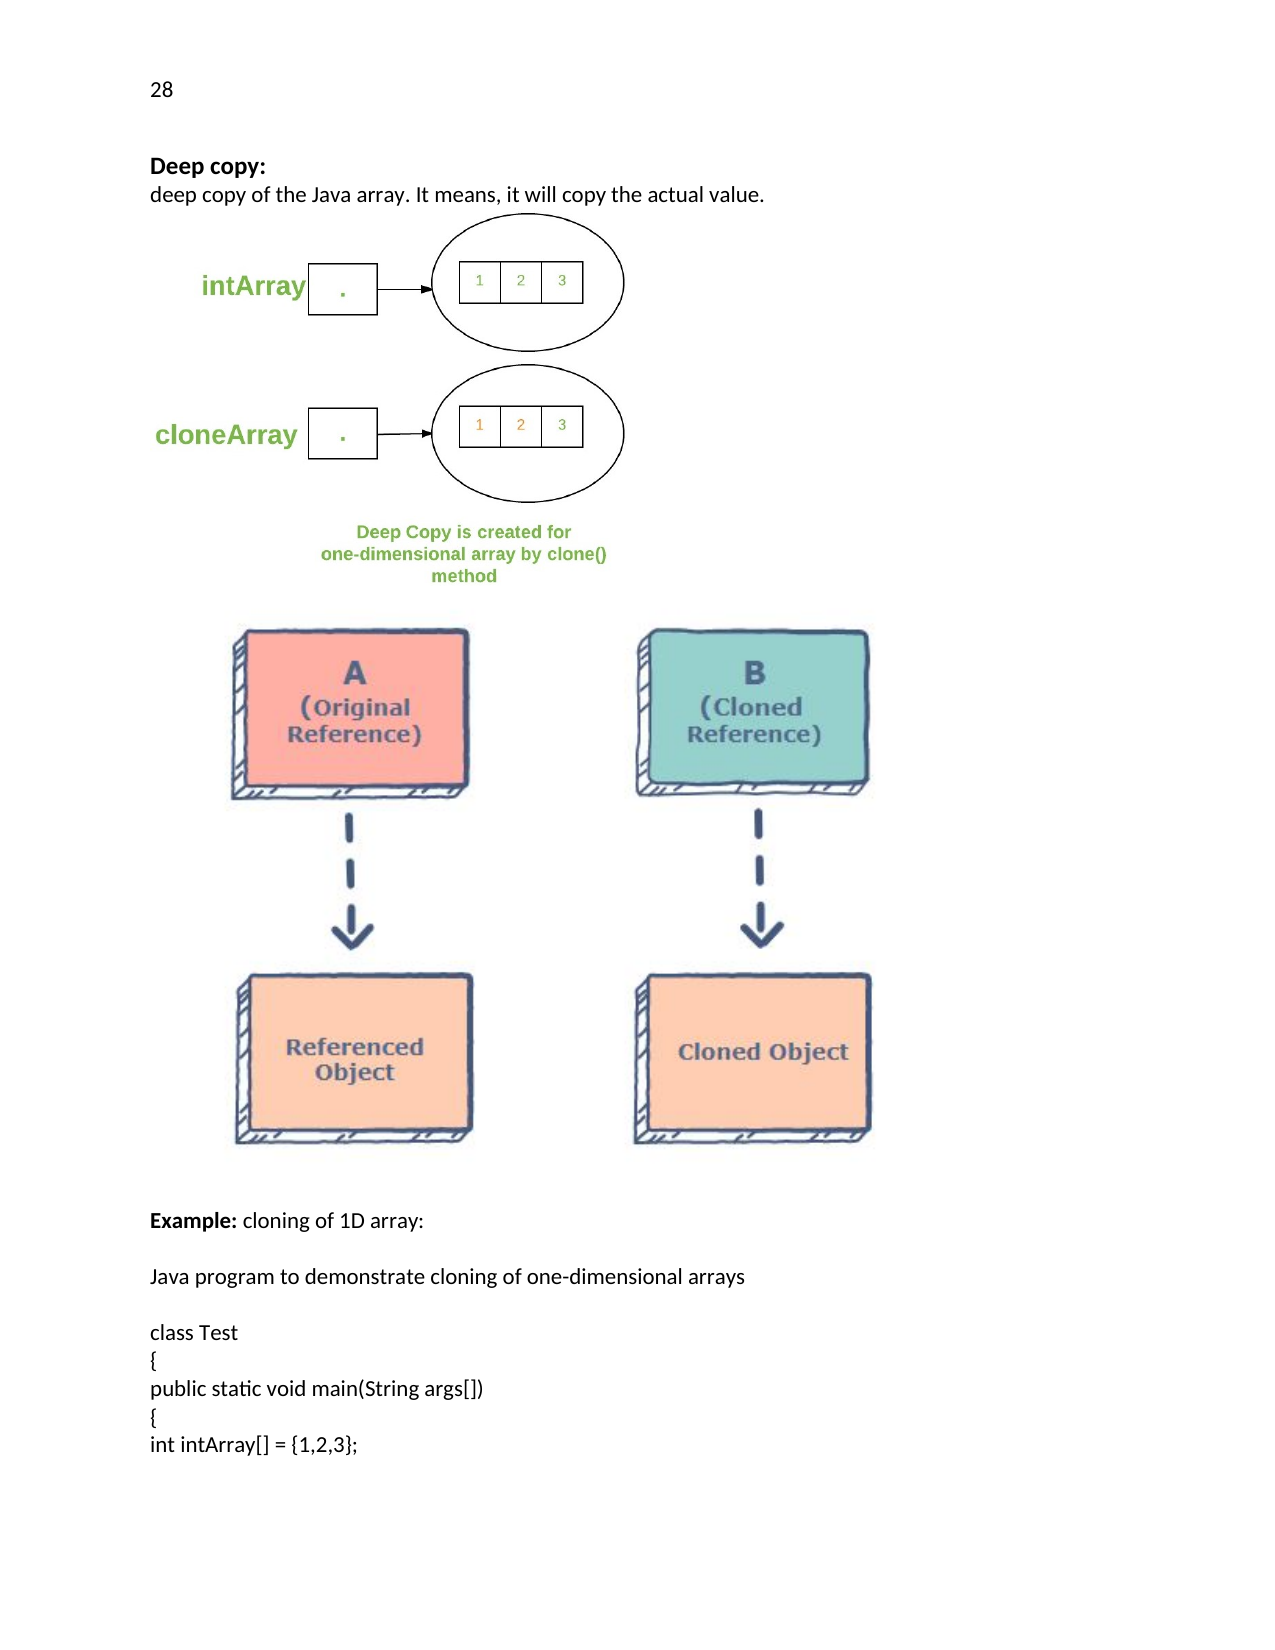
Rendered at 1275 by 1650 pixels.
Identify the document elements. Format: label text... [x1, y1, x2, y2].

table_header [150, 1235, 957, 1487]
text deep copy of the Java array. It means, it will copy the actual value. [150, 181, 1125, 208]
picture [150, 208, 961, 1179]
text Example: cloning of 1D array: [150, 1206, 1125, 1234]
text Deep copy: [150, 150, 1125, 181]
